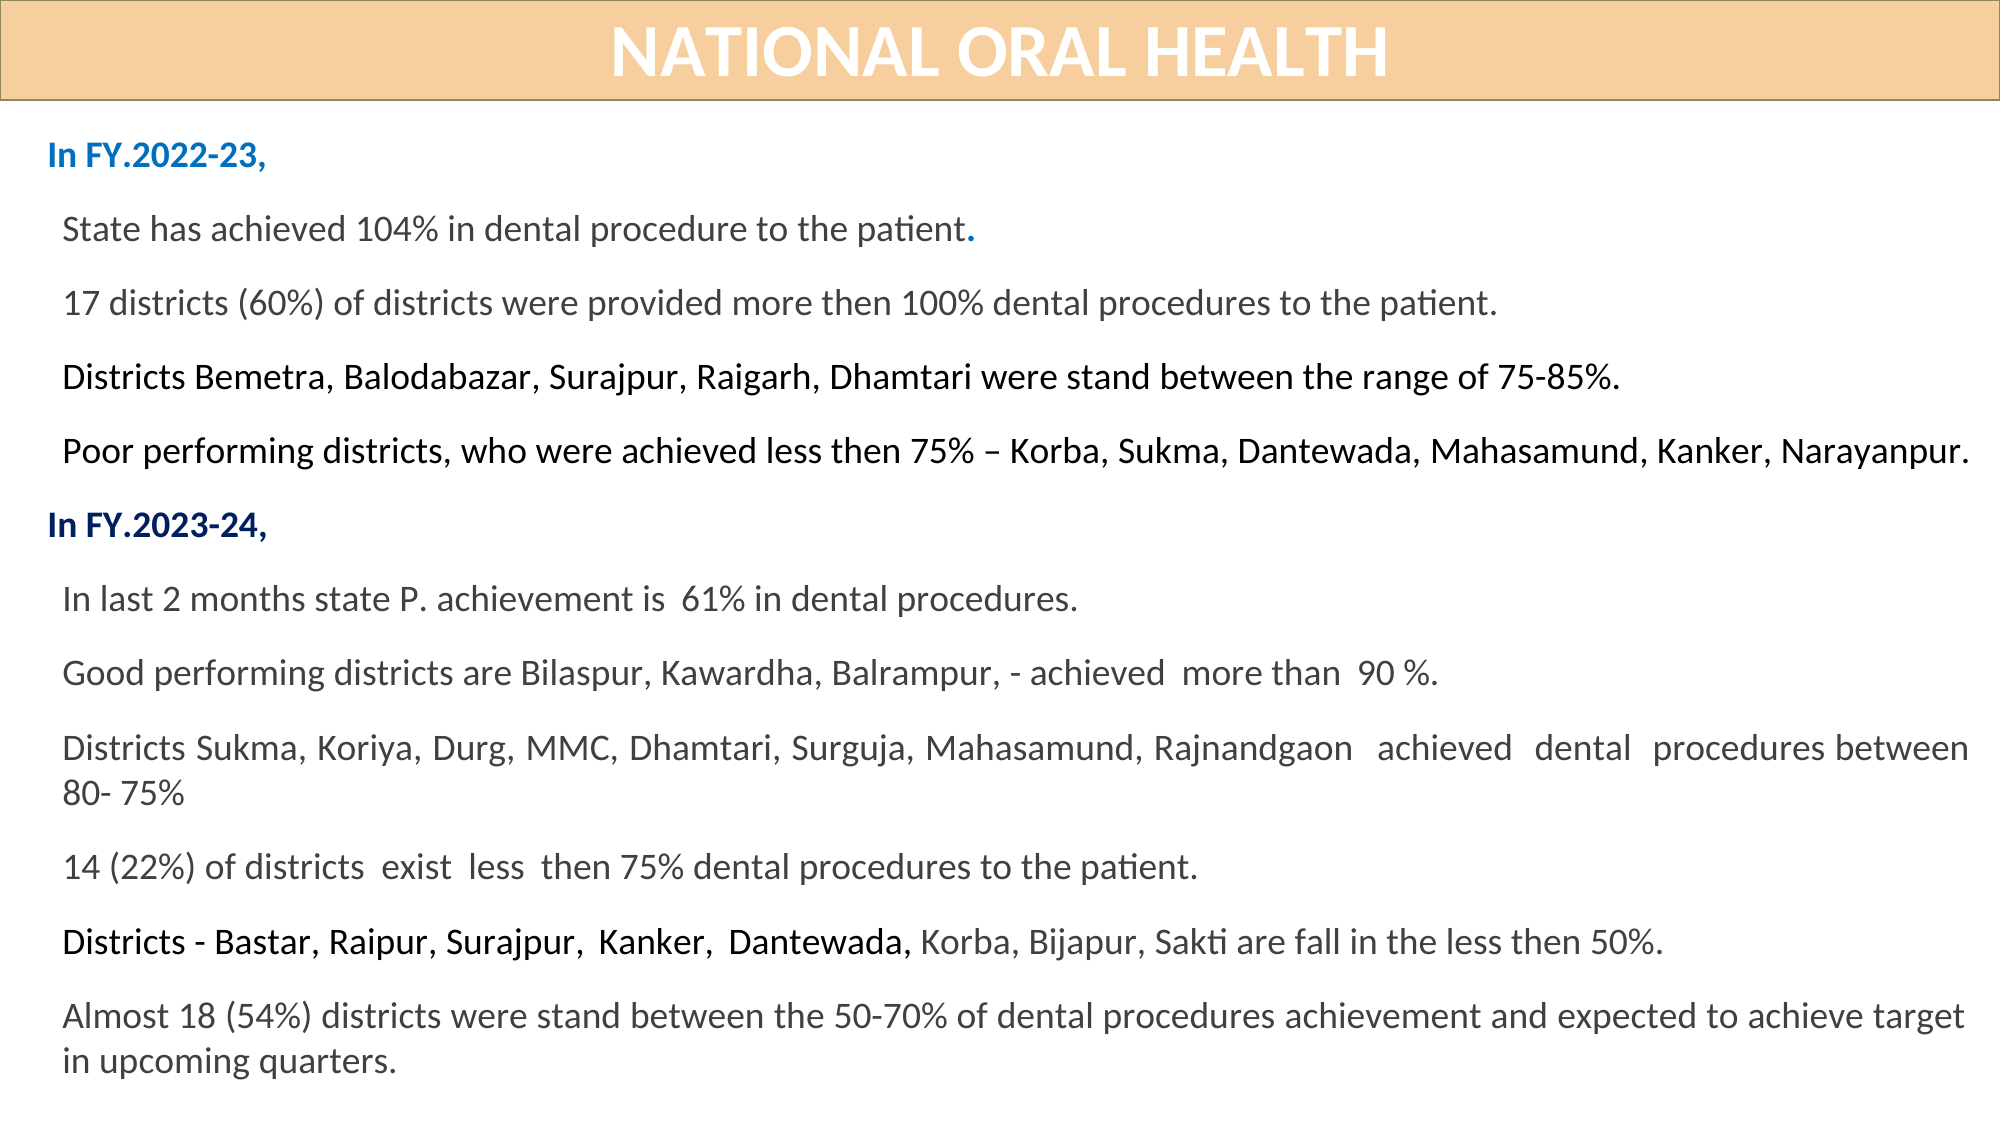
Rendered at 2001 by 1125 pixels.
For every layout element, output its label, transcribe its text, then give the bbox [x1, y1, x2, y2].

subtitle NATIONAL ORAL HEALTH [340, 4, 1660, 95]
text Almost 18 (54%) districts were stand between the 50-70% of dental procedures achievement and expected to achieve target in upcoming quarters. [62, 993, 1970, 1083]
text In FY.2022-23, [47, 131, 2000, 176]
text Poor performing districts, who were achieved less then 75% – Korba, Sukma, Dantewada, Mahasamund, Kanker, Narayanpur. [62, 427, 2000, 472]
text In last 2 months state P. achievement is 61% in dental procedures. [62, 575, 2000, 621]
text 17 districts (60%) of districts were provided more then 100% dental procedures to the patient. Districts Bemetra, Balodabazar, Surajpur, Raigarh, Dhamtari were stand between the range of 75-85%. [62, 279, 1621, 399]
text Good performing districts are Bilaspur, Kawardha, Balrampur, - achieved more than 90 %. [62, 649, 2000, 695]
text State has achieved 104% in dental procedure to the patient. [62, 205, 2000, 251]
text Districts - Bastar, Raipur, Surajpur, Kanker, Dantewada, Korba, Bijapur, Sakti are fall in the less then 50%. [62, 918, 2000, 964]
text Districts Sukma, Koriya, Durg, MMC, Dhamtari, Surguja, Mahasamund, Rajnandgaon achieved dental procedures between 80- 75% [62, 724, 1970, 814]
text In FY.2023-24, [47, 501, 2000, 547]
text 14 (22%) of districts exist less then 75% dental procedures to the patient. [62, 843, 2000, 889]
